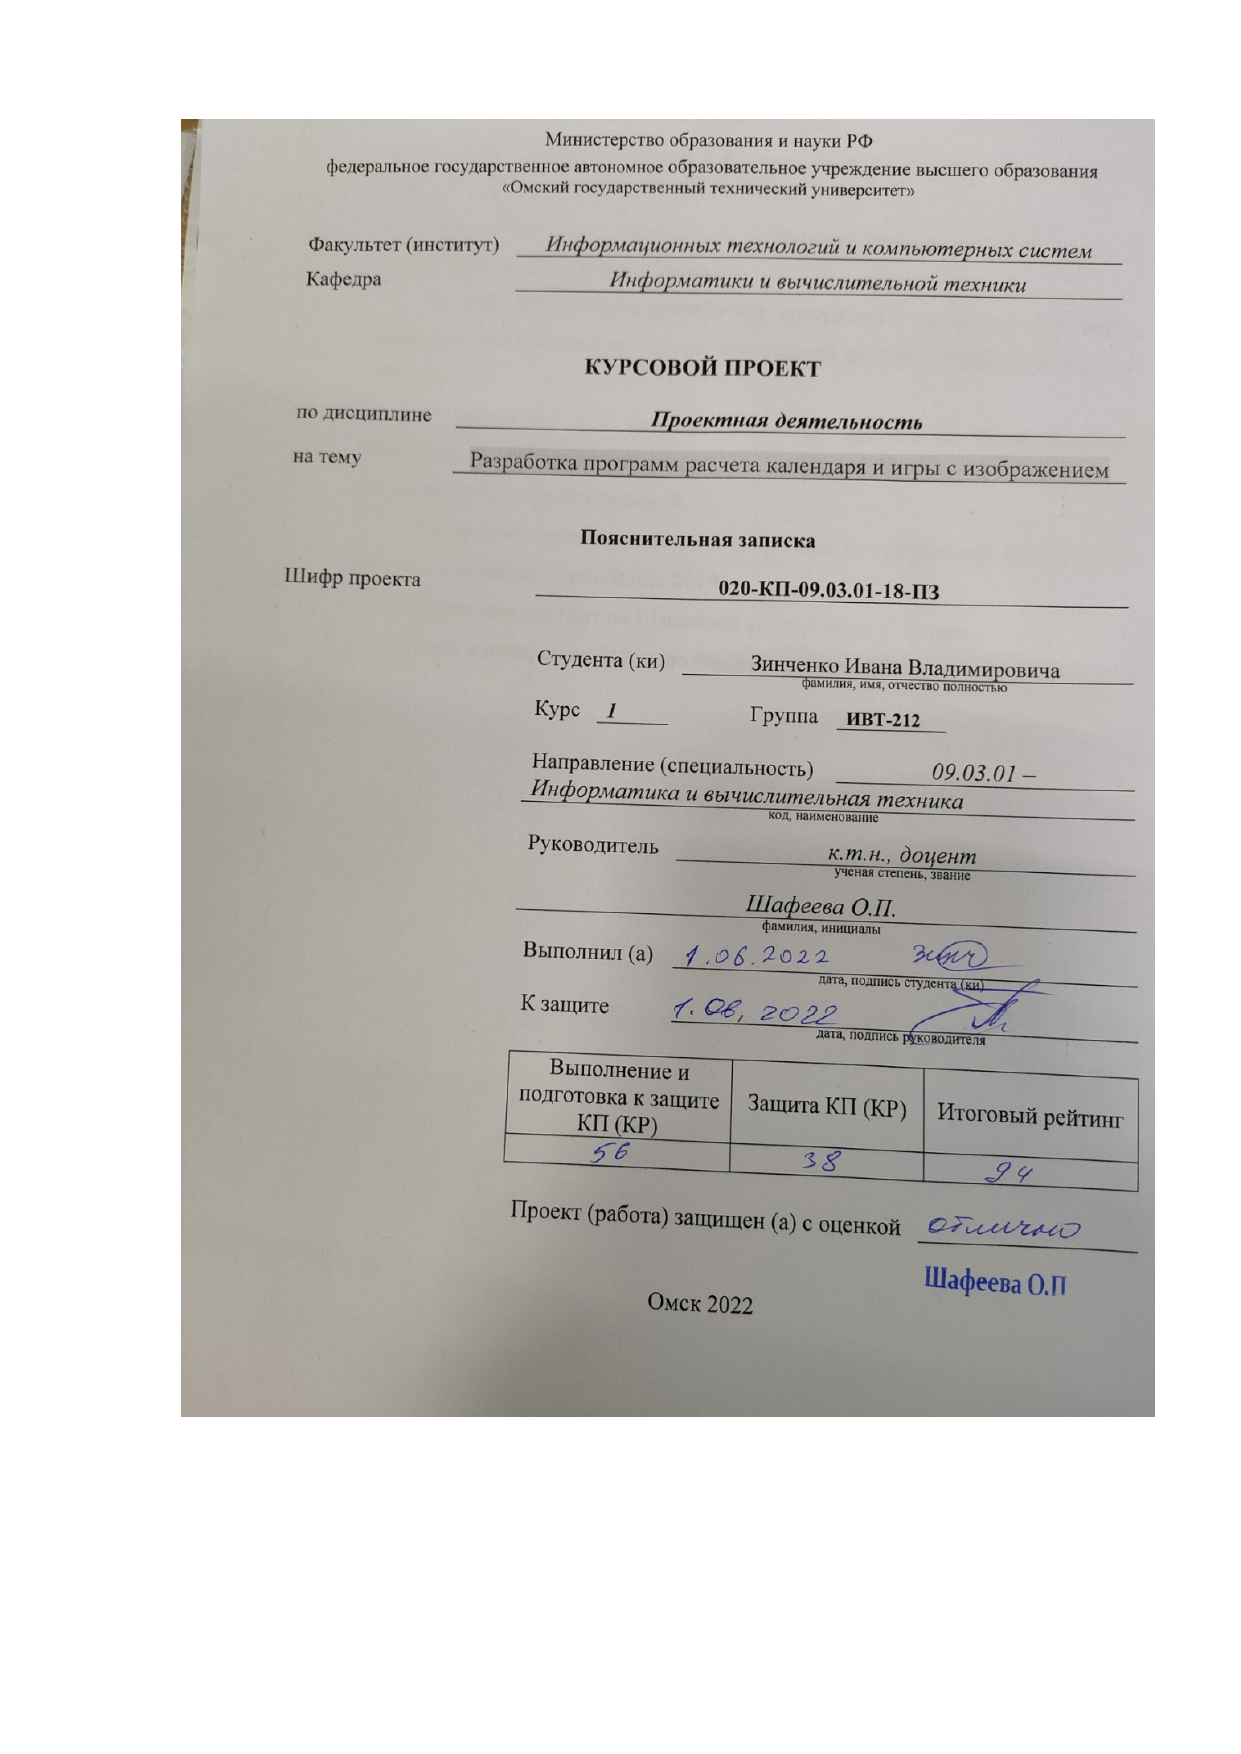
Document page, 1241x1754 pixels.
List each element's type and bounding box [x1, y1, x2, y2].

picture [182, 120, 1155, 1415]
